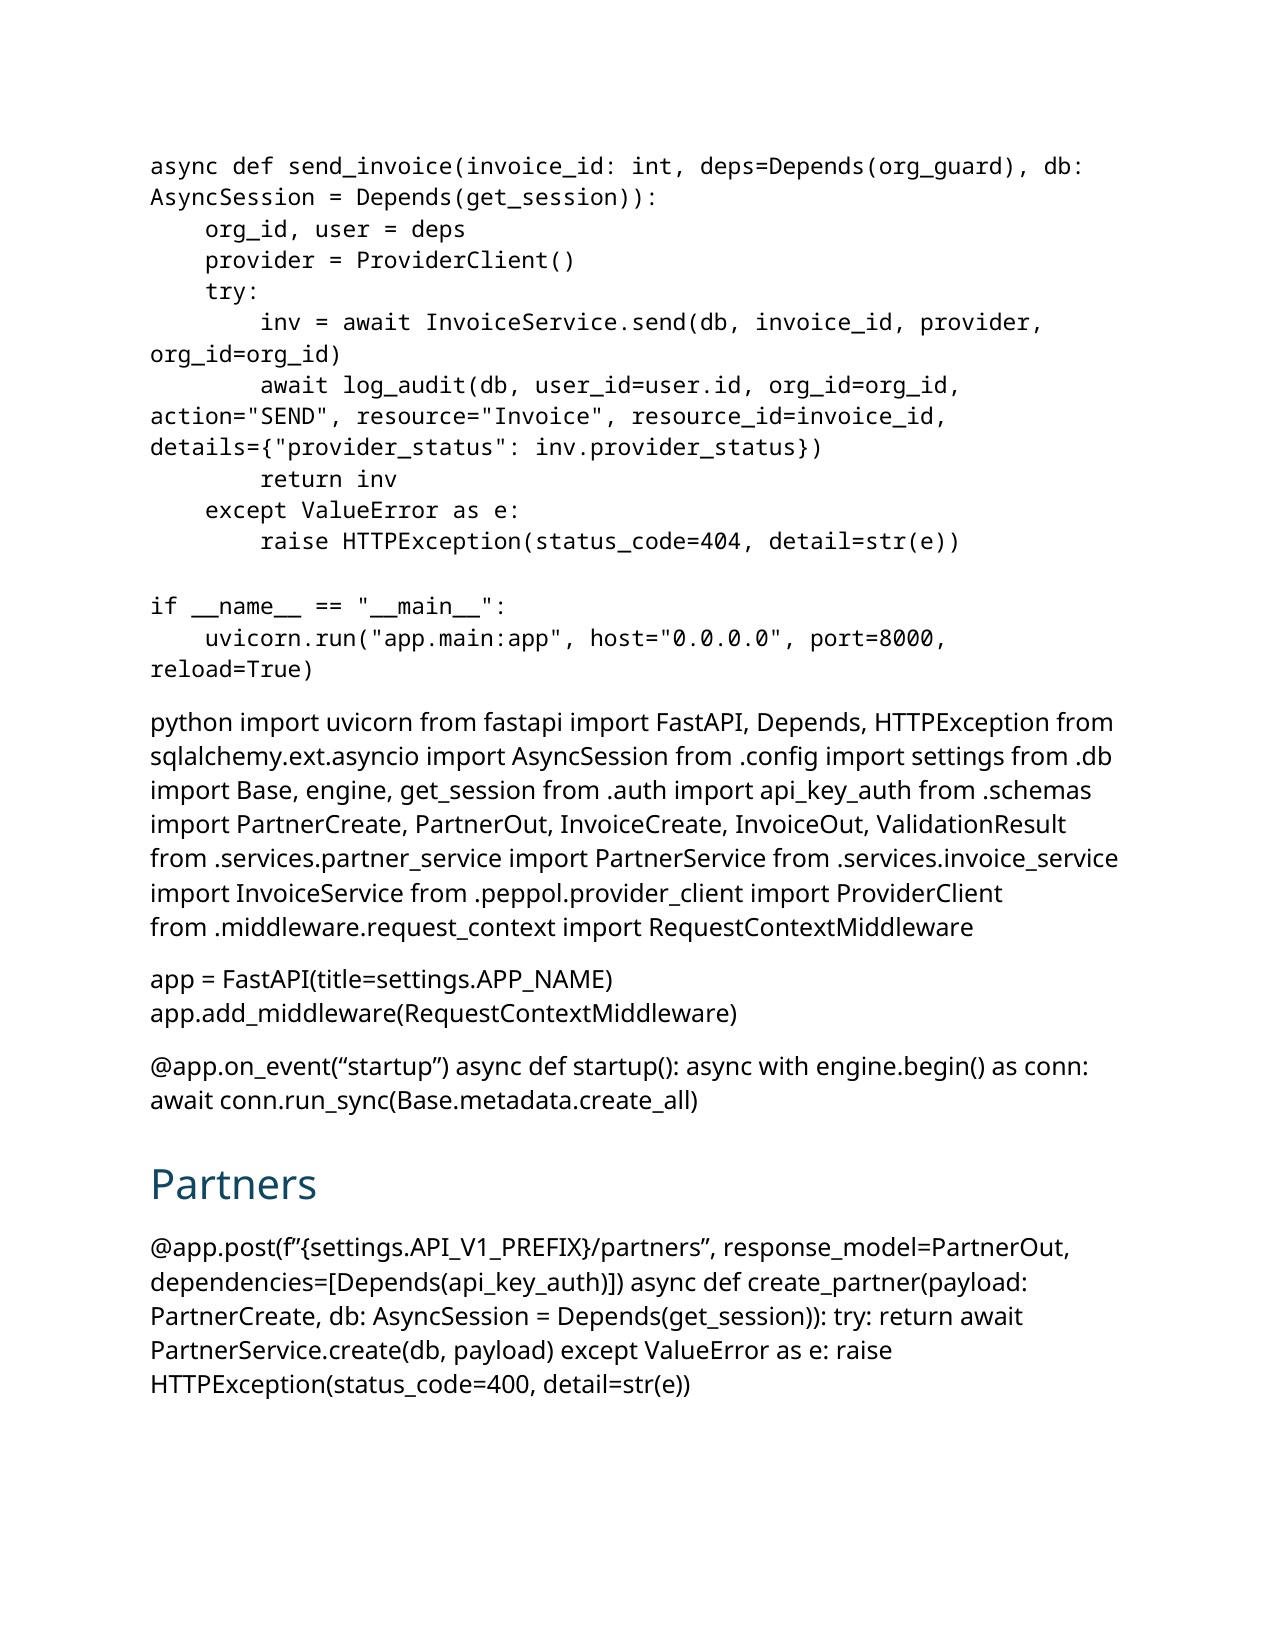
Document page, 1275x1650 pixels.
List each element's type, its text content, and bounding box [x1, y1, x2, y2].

text @app.post(f”{settings.API_V1_PREFIX}/partners”, response_model=PartnerOut, dependencies=[Depends(api_key_auth)]) async def create_partner(payload: PartnerCreate, db: AsyncSession = Depends(get_session)): try: return await PartnerService.create(db, payload) except ValueError as e: raise HTTPException(status_code=400, detail=str(e)) [150, 1230, 1125, 1400]
text python import uvicorn from fastapi import FastAPI, Depends, HTTPException from sqlalchemy.ext.asyncio import AsyncSession from .config import settings from .db import Base, engine, get_session from .auth import api_key_auth from .schemas import PartnerCreate, PartnerOut, InvoiceCreate, InvoiceOut, ValidationResult from .services.partner_service import PartnerService from .services.invoice_service import InvoiceService from .peppol.provider_client import ProviderClient from .middleware.request_context import RequestContextMiddleware [150, 705, 1125, 943]
text app = FastAPI(title=settings.APP_NAME) app.add_middleware(RequestContextMiddleware) [150, 962, 1125, 1030]
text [150, 150, 1125, 684]
subtitle Partners [150, 1154, 1125, 1211]
text @app.on_event(“startup”) async def startup(): async with engine.begin() as conn: await conn.run_sync(Base.metadata.create_all) [150, 1049, 1125, 1117]
